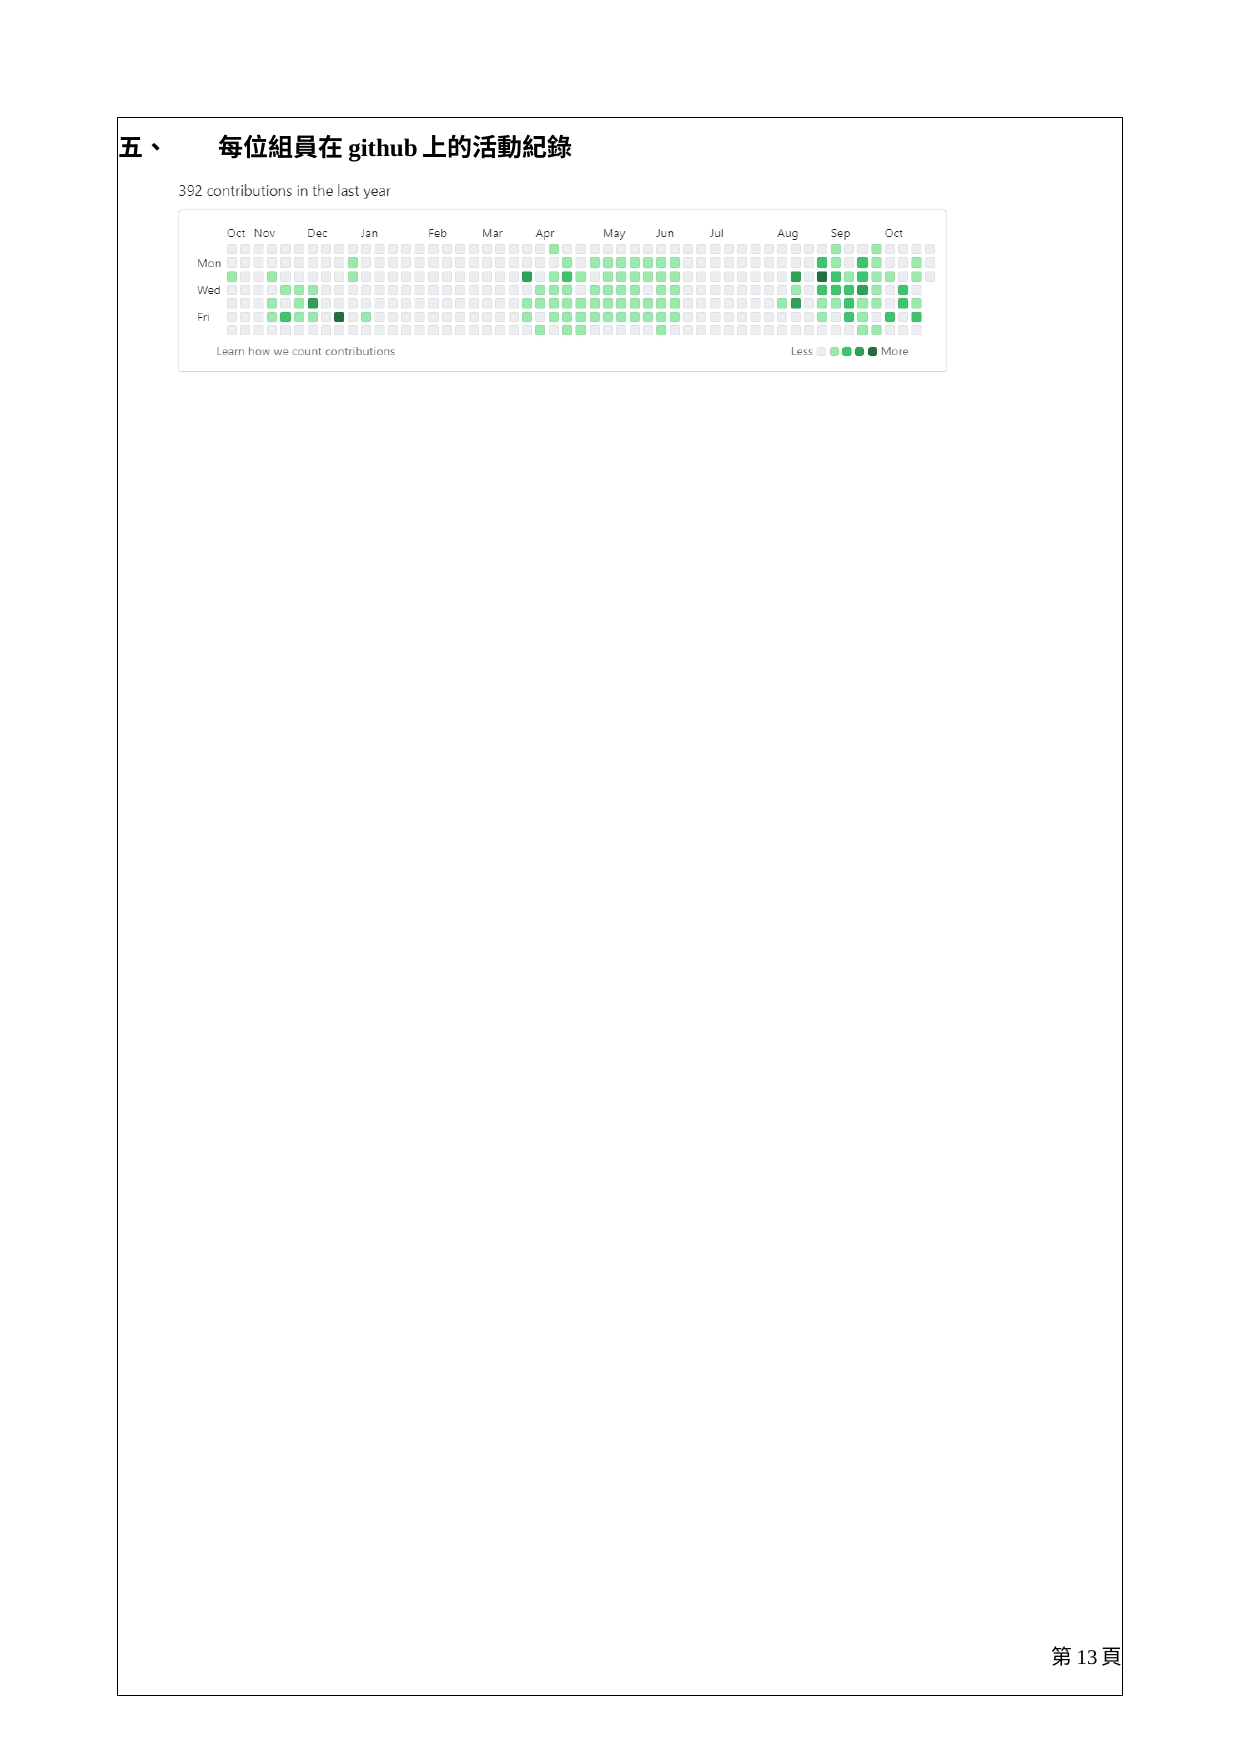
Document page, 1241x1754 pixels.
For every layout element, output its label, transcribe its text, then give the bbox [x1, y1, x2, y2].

picture [168, 173, 962, 381]
